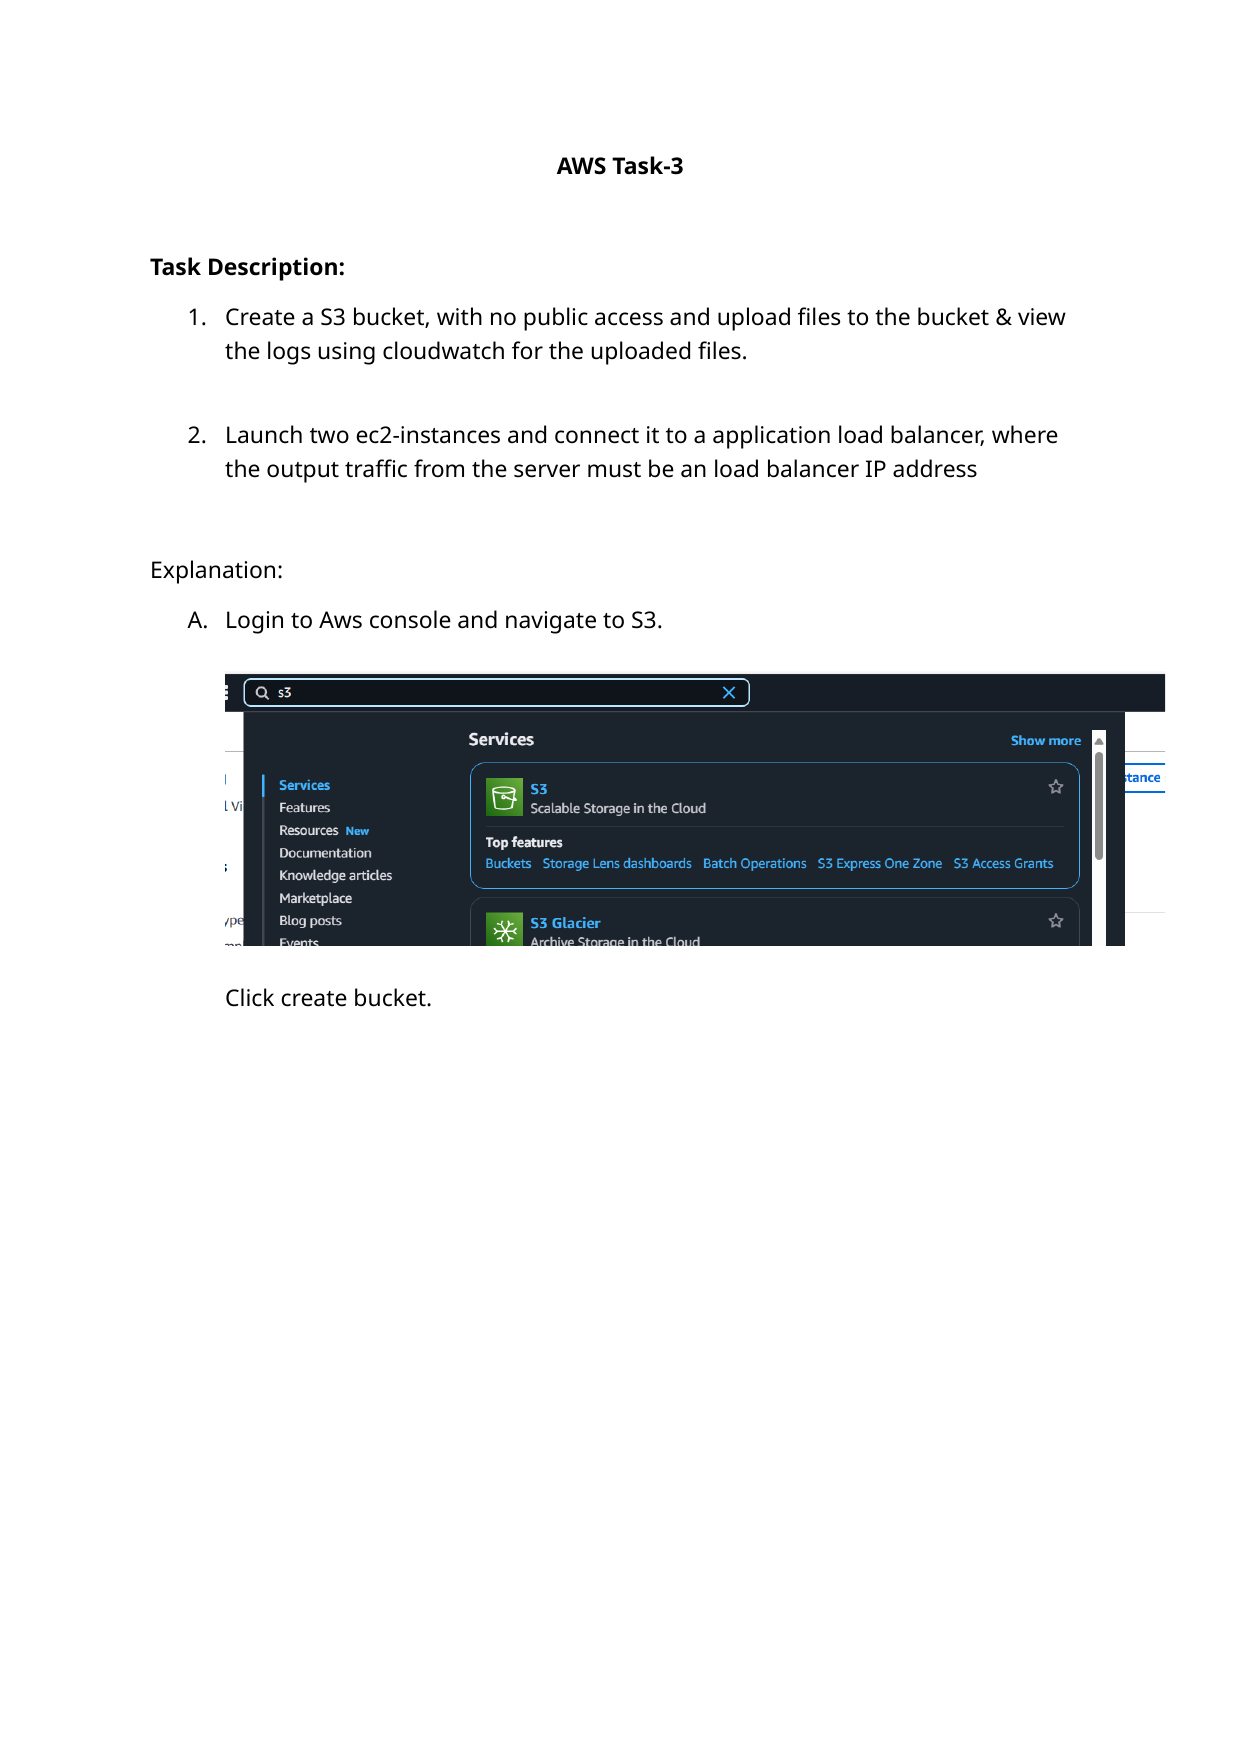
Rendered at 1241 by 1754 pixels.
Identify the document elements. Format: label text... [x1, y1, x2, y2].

list Create a S3 bucket, with no public access and upload files to the bucket & view the logs using cloudwatch for the uploaded files. [187, 301, 1090, 400]
list Login to Aws console and navigate to S3. [187, 604, 1090, 635]
text AWS Task-3 [150, 150, 1090, 181]
list Click create bucket. [225, 982, 1090, 1013]
text Task Description: [150, 251, 1090, 282]
picture [225, 671, 1166, 946]
text Explanation: [150, 554, 1090, 585]
list Launch two ec2-instances and connect it to a application load balancer, where the output traffic from the server must be an load balancer IP address [187, 419, 1090, 484]
